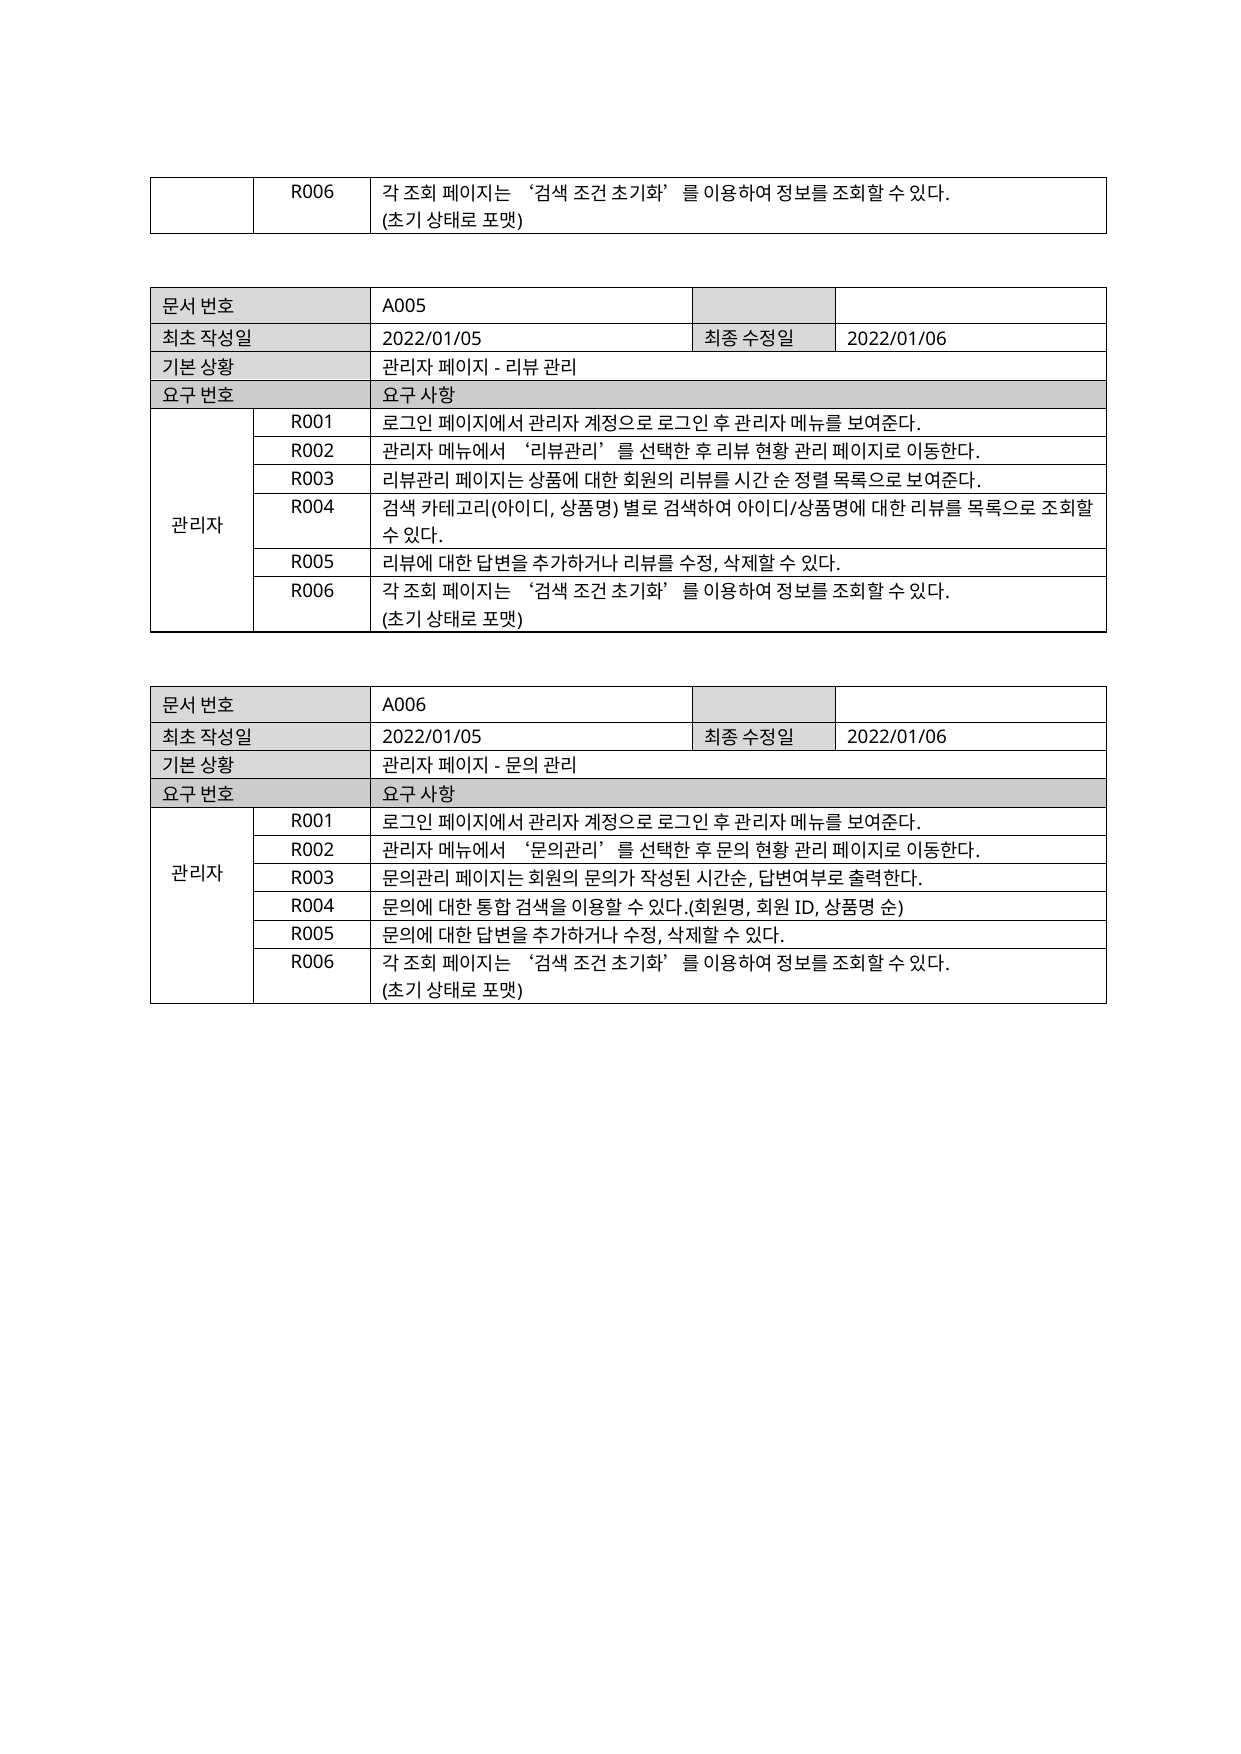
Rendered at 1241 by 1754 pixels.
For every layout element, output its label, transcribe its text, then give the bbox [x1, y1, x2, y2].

table_cell R002 [254, 836, 370, 863]
table_cell R001 [254, 409, 370, 436]
table_cell 요구 번호 [151, 381, 370, 408]
table_cell 관리자 메뉴에서 ‘문의관리’를 선택한 후 문의 현황 관리 페이지로 이동한다. [371, 836, 1106, 863]
table_cell 최초 작성일 [151, 324, 370, 351]
table_cell 요구 사항 [371, 381, 1106, 408]
table_cell R006 [254, 577, 370, 631]
table_cell 검색 카테고리(아이디, 상품명) 별로 검색하여 아이디/상품명에 대한 리뷰를 목록으로 조회할 수 있다. [371, 494, 1106, 548]
table_header [836, 288, 1106, 323]
table_cell 로그인 페이지에서 관리자 계정으로 로그인 후 관리자 메뉴를 보여준다. [371, 409, 1106, 436]
table_cell 기본 상황 [151, 751, 370, 778]
table_cell 최종 수정일 [693, 723, 835, 750]
table_header A006 [371, 687, 692, 722]
table_cell 문의에 대한 답변을 추가하거나 수정, 삭제할 수 있다. [371, 921, 1106, 948]
table_cell 각 조회 페이지는 ‘검색 조건 초기화’를 이용하여 정보를 조회할 수 있다. (초기 상태로 포맷) [371, 949, 1106, 1003]
table_cell R006 [254, 178, 370, 233]
table_cell 2022/01/05 [371, 723, 692, 750]
table_cell 관리자 [151, 409, 253, 631]
table_cell R005 [254, 549, 370, 576]
table_cell 최종 수정일 [693, 324, 835, 351]
table_cell 기본 상황 [151, 352, 370, 379]
table_cell R004 [254, 494, 370, 548]
table_header [693, 288, 835, 323]
table_cell 관리자 페이지 - 문의 관리 [371, 751, 1106, 778]
table_cell 2022/01/05 [371, 324, 692, 351]
table_header 문서 번호 [151, 687, 370, 722]
table_cell R002 [254, 437, 370, 464]
table_cell 관리자 [151, 808, 253, 1003]
table_header [693, 687, 835, 722]
table_cell 각 조회 페이지는 ‘검색 조건 초기화’를 이용하여 정보를 조회할 수 있다. (초기 상태로 포맷) [371, 577, 1106, 631]
table_cell 로그인 페이지에서 관리자 계정으로 로그인 후 관리자 메뉴를 보여준다. [371, 808, 1106, 835]
table_cell 관리자 메뉴에서 ‘리뷰관리’를 선택한 후 리뷰 현황 관리 페이지로 이동한다. [371, 437, 1106, 464]
table_cell 최초 작성일 [151, 723, 370, 750]
table_cell R003 [254, 864, 370, 891]
table_header 문서 번호 [151, 288, 370, 323]
table_cell 요구 번호 [151, 779, 370, 807]
table_cell 요구 사항 [371, 779, 1106, 807]
table_cell 2022/01/06 [836, 723, 1106, 750]
table_cell 2022/01/06 [836, 324, 1106, 351]
table_cell 각 조회 페이지는 ‘검색 조건 초기화’를 이용하여 정보를 조회할 수 있다. (초기 상태로 포맷) [371, 178, 1106, 233]
table_cell R003 [254, 465, 370, 492]
table_cell 관리자 페이지 - 리뷰 관리 [371, 352, 1106, 379]
table_cell R001 [254, 808, 370, 835]
table_cell 문의관리 페이지는 회원의 문의가 작성된 시간순, 답변여부로 출력한다. [371, 864, 1106, 891]
table_cell R005 [254, 921, 370, 948]
table_header A005 [371, 288, 692, 323]
table_cell 리뷰관리 페이지는 상품에 대한 회원의 리뷰를 시간 순 정렬 목록으로 보여준다. [371, 465, 1106, 492]
table_header [836, 687, 1106, 722]
table_cell 리뷰에 대한 답변을 추가하거나 리뷰를 수정, 삭제할 수 있다. [371, 549, 1106, 576]
table_cell R006 [254, 949, 370, 1003]
table_cell 문의에 대한 통합 검색을 이용할 수 있다.(회원명, 회원 ID, 상품명 순) [371, 892, 1106, 919]
table_cell R004 [254, 892, 370, 919]
